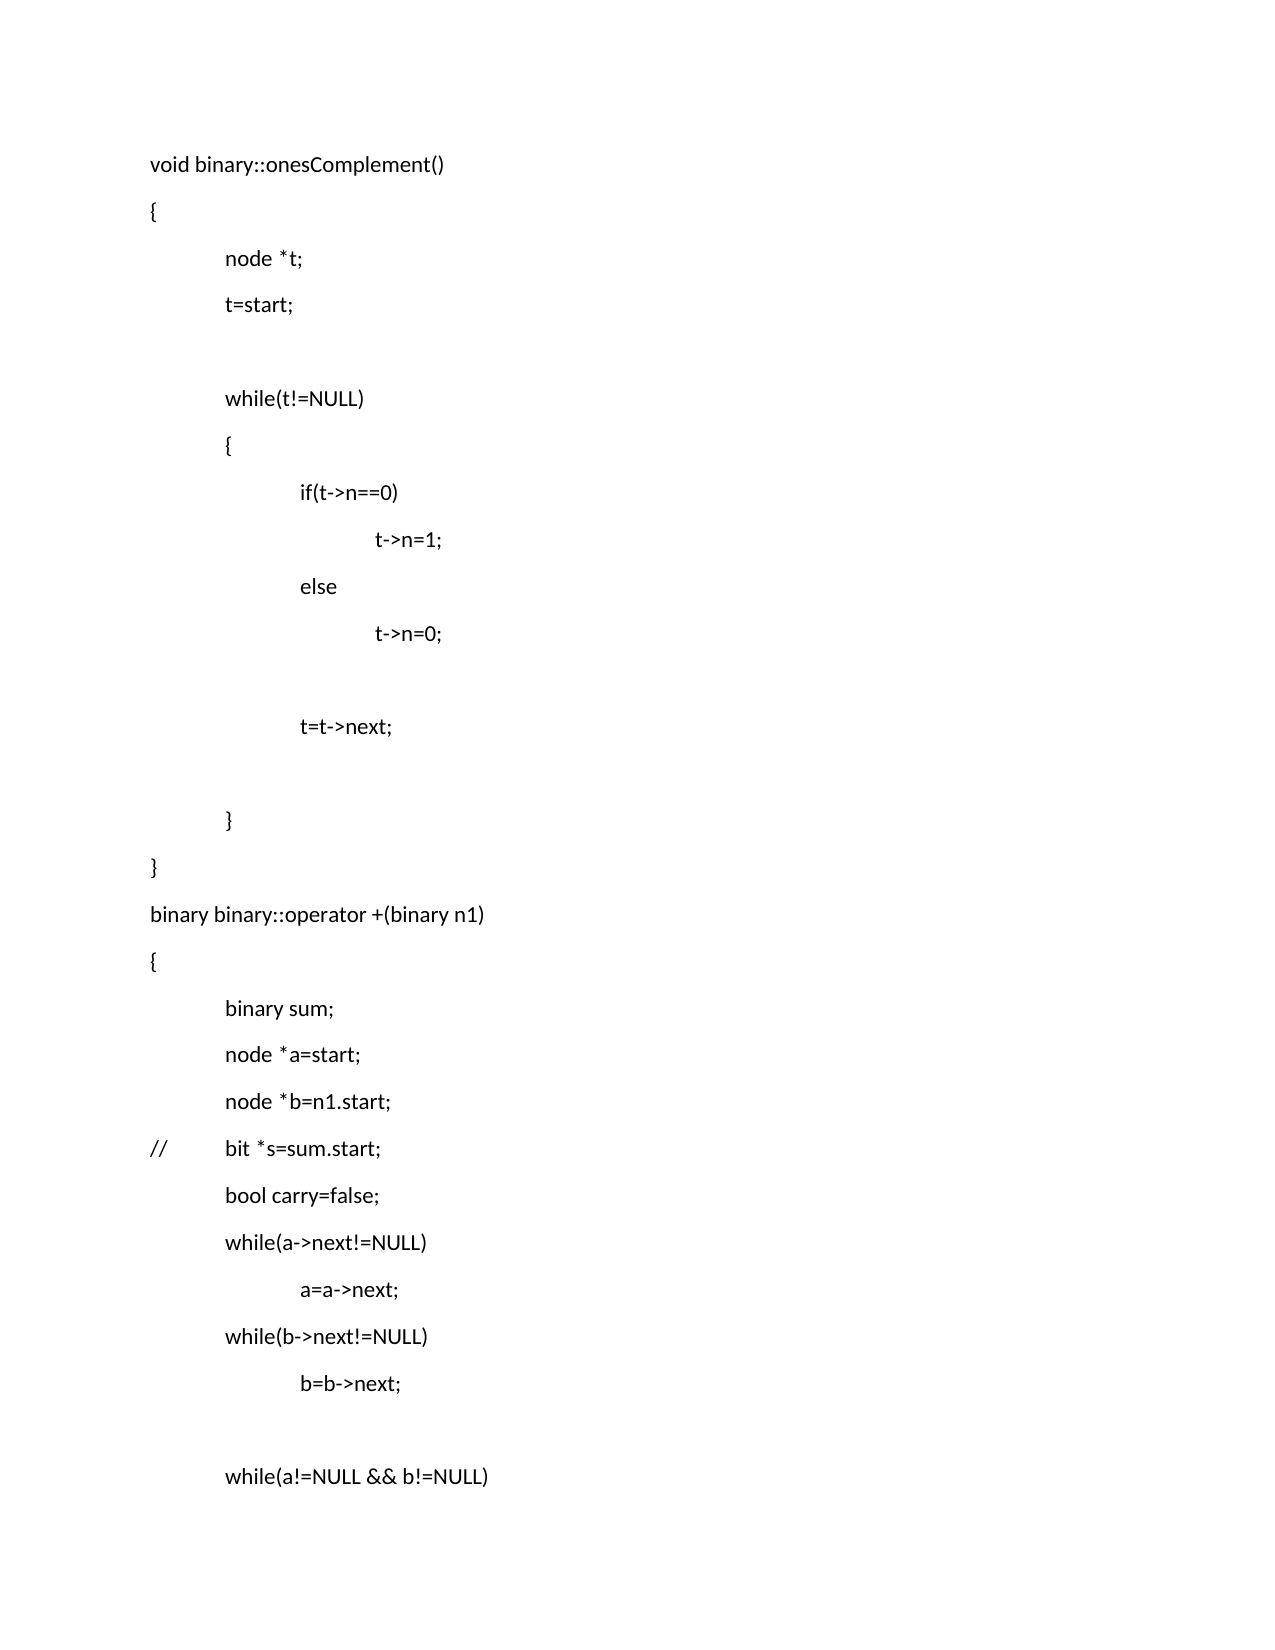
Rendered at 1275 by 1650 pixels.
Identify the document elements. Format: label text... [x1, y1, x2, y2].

text // bit *s=sum.start; [150, 1134, 1125, 1162]
text while(a!=NULL && b!=NULL) [150, 1462, 1125, 1491]
text while(a->next!=NULL) [150, 1228, 1125, 1256]
text { [150, 431, 1125, 459]
text binary sum; [150, 994, 1125, 1022]
text } [150, 853, 1125, 881]
text node *t; [150, 244, 1125, 272]
text { [150, 947, 1125, 975]
text while(b->next!=NULL) [150, 1322, 1125, 1350]
text void binary::onesComplement() [150, 150, 1125, 178]
text t=t->next; [150, 712, 1125, 741]
text t->n=0; [150, 619, 1125, 647]
text { [150, 197, 1125, 225]
text t->n=1; [150, 525, 1125, 553]
text node *a=start; [150, 1041, 1125, 1069]
text } [150, 806, 1125, 834]
text t=start; [150, 291, 1125, 319]
text b=b->next; [150, 1369, 1125, 1397]
text if(t->n==0) [150, 478, 1125, 506]
text else [150, 572, 1125, 600]
text bool carry=false; [150, 1181, 1125, 1209]
text node *b=n1.start; [150, 1087, 1125, 1116]
text a=a->next; [150, 1275, 1125, 1303]
text while(t!=NULL) [150, 384, 1125, 412]
text binary binary::operator +(binary n1) [150, 900, 1125, 928]
